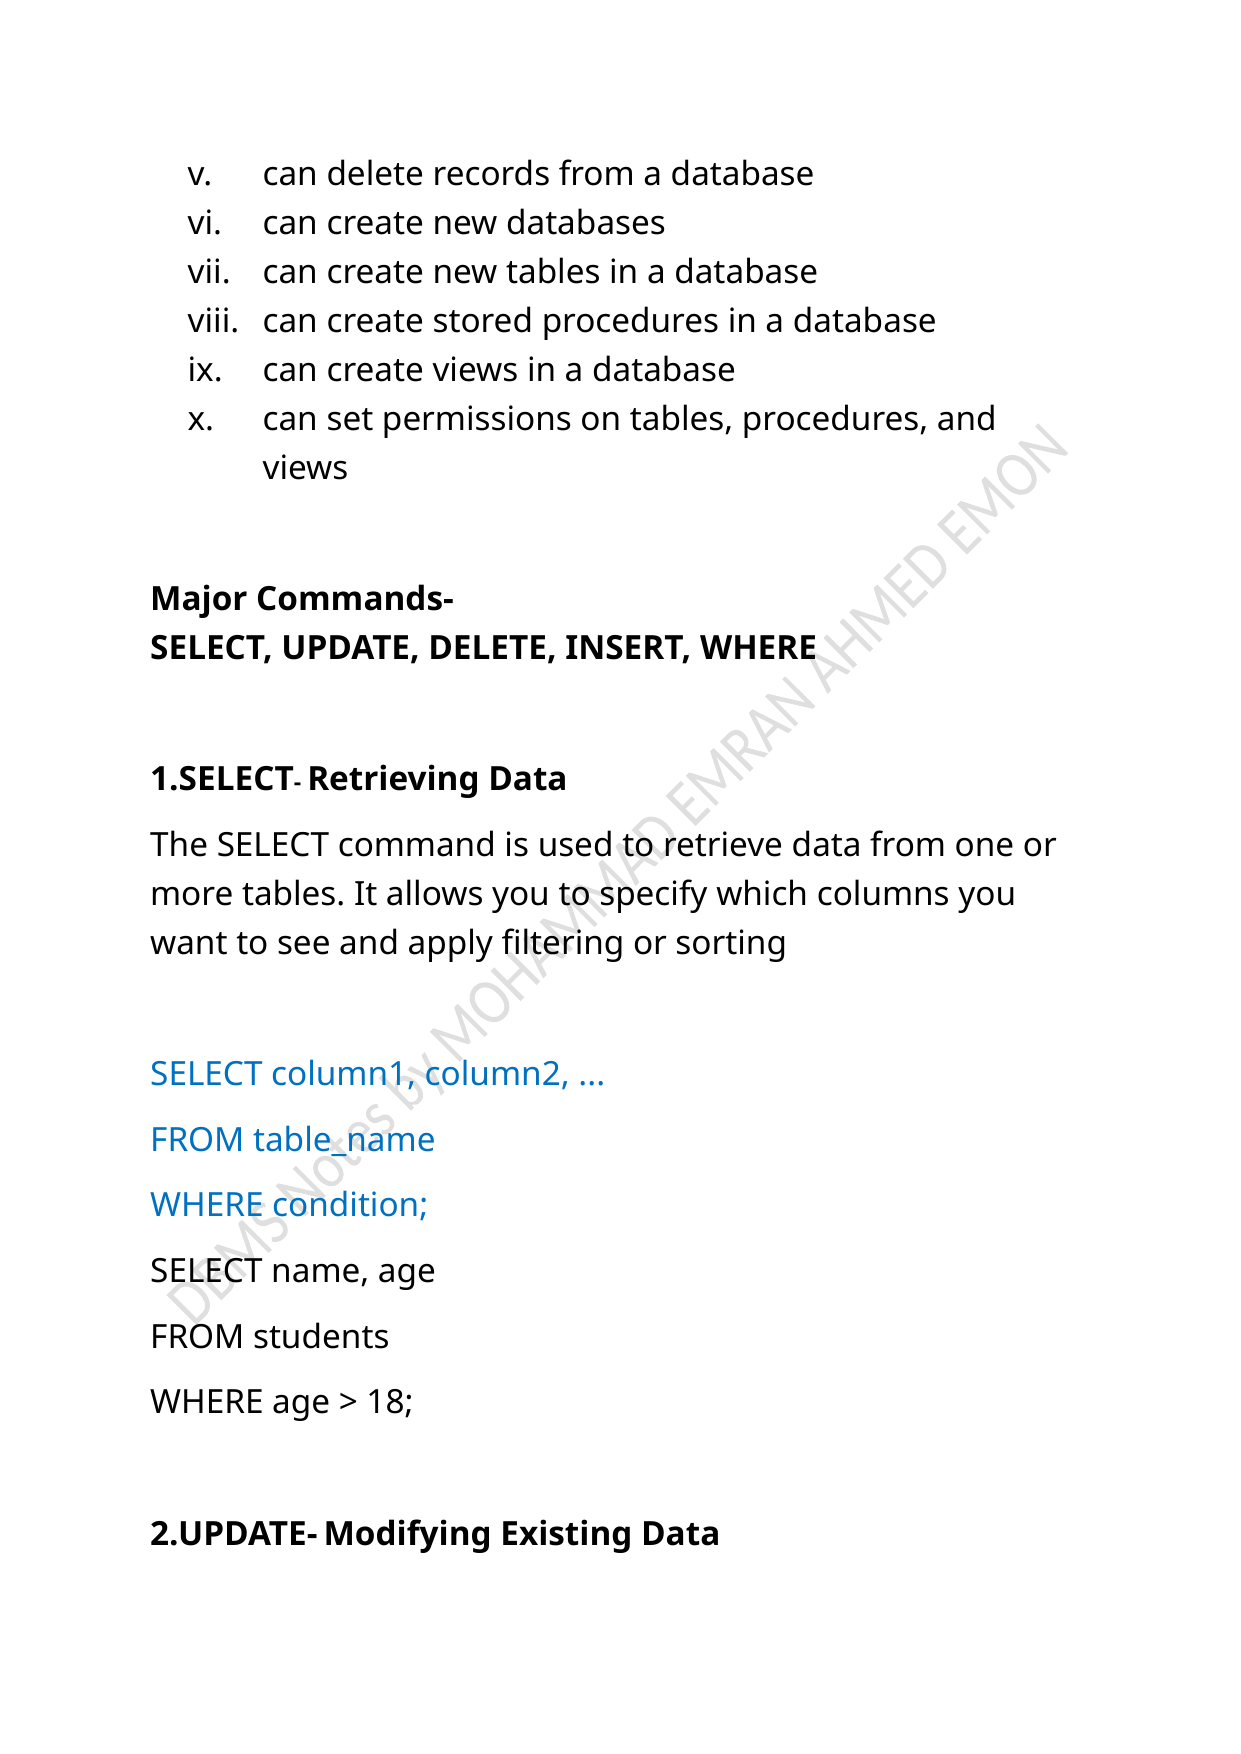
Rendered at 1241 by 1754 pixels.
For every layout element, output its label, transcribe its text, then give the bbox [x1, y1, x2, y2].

text 2.UPDATE- Modifying Existing Data [150, 1509, 1090, 1555]
text WHERE condition; [150, 1181, 1090, 1227]
text SELECT name, age [150, 1247, 1090, 1292]
list can set permissions on tables, procedures, and views [187, 395, 1090, 489]
text FROM students [150, 1312, 1090, 1358]
text 1.SELECT- Retrieving Data [150, 755, 1090, 801]
text SELECT column1, column2, ... [150, 1050, 1090, 1095]
list can create new tables in a database [187, 248, 1090, 293]
text WHERE age > 18; [150, 1378, 1090, 1423]
text The SELECT command is used to retrieve data from one or more tables. It allows you to specify which columns you want to see and apply filtering or sorting [150, 821, 1090, 964]
text FROM table_name [150, 1116, 1090, 1161]
list can create stored procedures in a database [187, 297, 1090, 342]
list can create new databases [187, 199, 1090, 244]
text Major Commands- SELECT, UPDATE, DELETE, INSERT, WHERE [150, 575, 1090, 669]
list can create views in a database [187, 346, 1090, 391]
list can delete records from a database [187, 150, 1090, 195]
